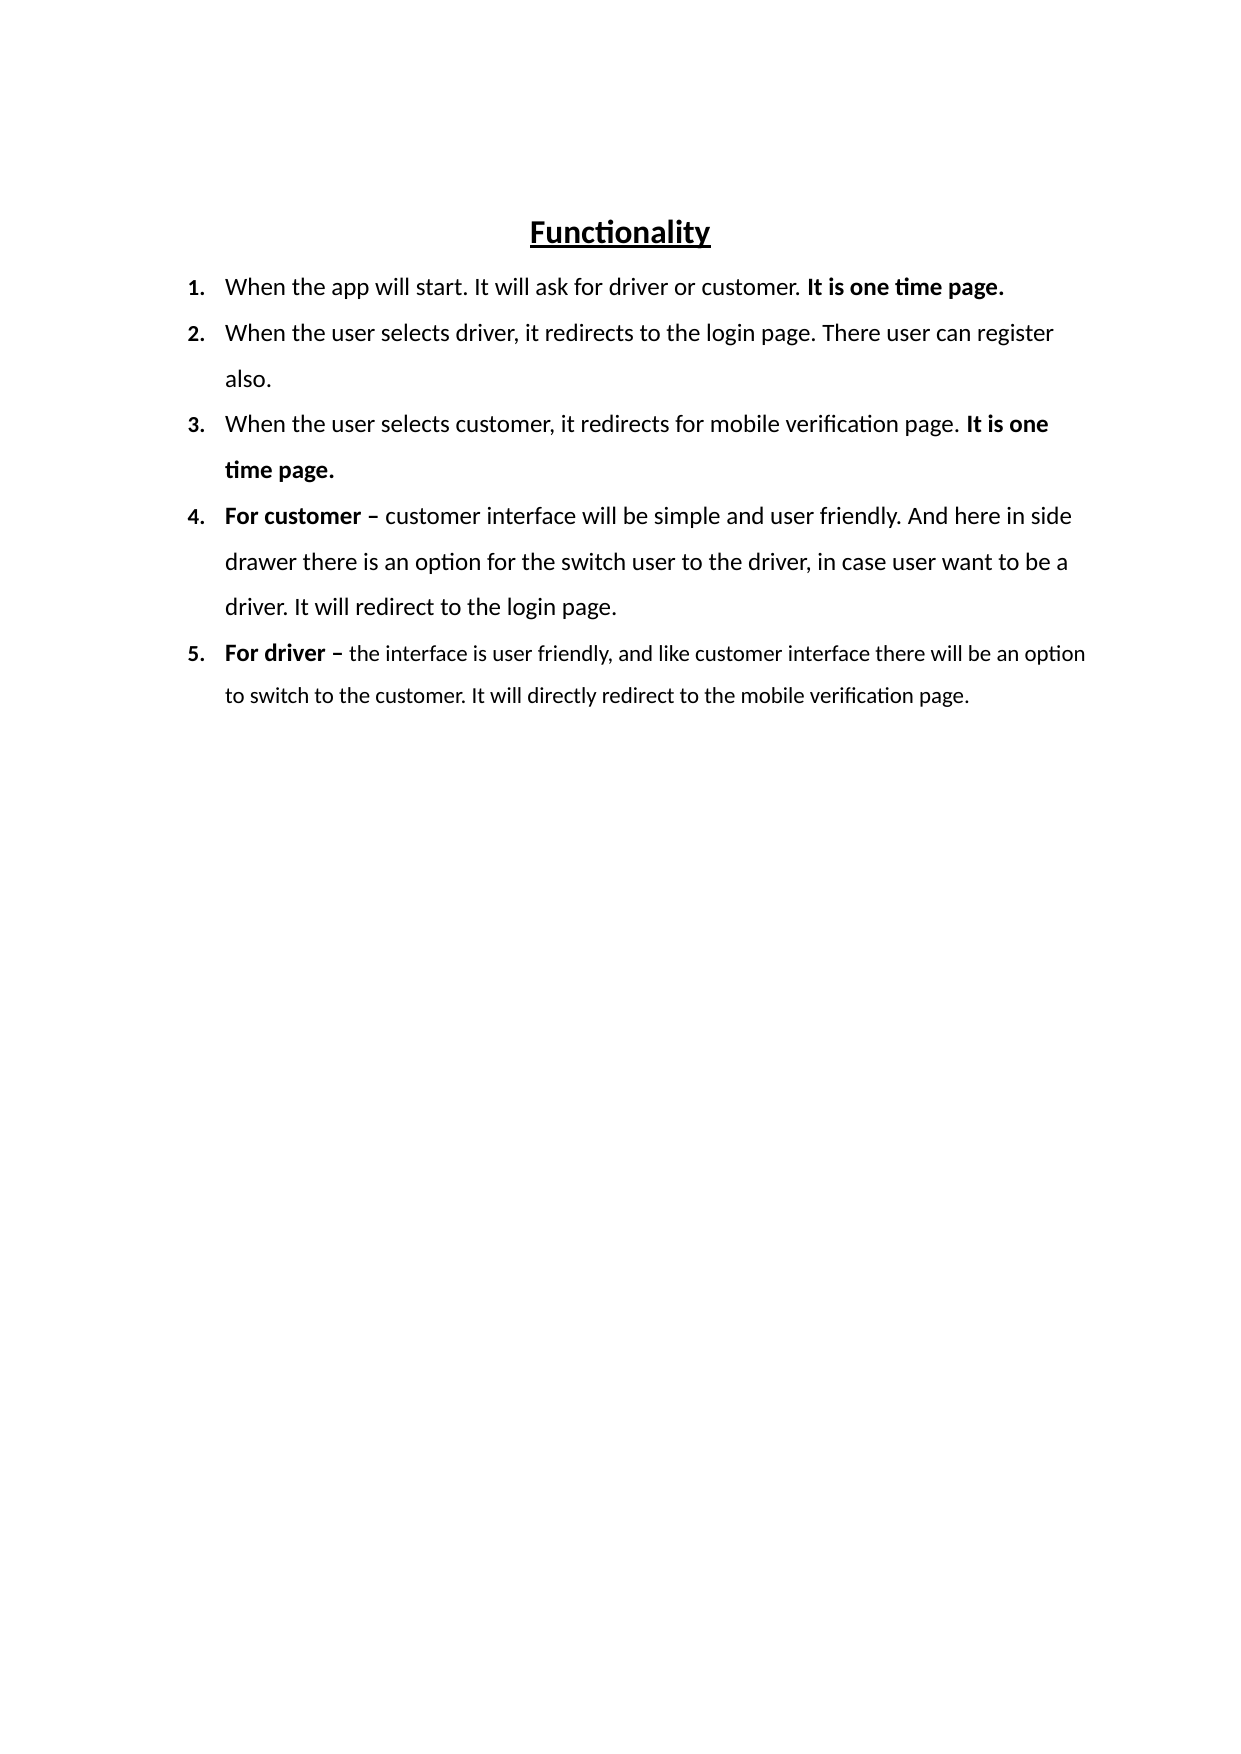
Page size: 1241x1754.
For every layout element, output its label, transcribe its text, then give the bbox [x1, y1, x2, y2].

list For customer – customer interface will be simple and user friendly. And here in side drawer there is an option for the switch user to the driver, in case user want to be a driver. It will redirect to the login page. [187, 500, 1090, 622]
list For driver – the interface is user friendly, and like customer interface there will be an option to switch to the customer. It will directly redirect to the mobile verification page. [187, 637, 1090, 709]
list When the app will start. It will ask for driver or customer. It is one time page. [187, 271, 1090, 302]
text Functionality [150, 211, 1090, 251]
list When the user selects driver, it redirects to the login page. There user can register also. [187, 317, 1090, 393]
list When the user selects customer, it redirects for mobile verification page. It is one time page. [187, 408, 1090, 485]
